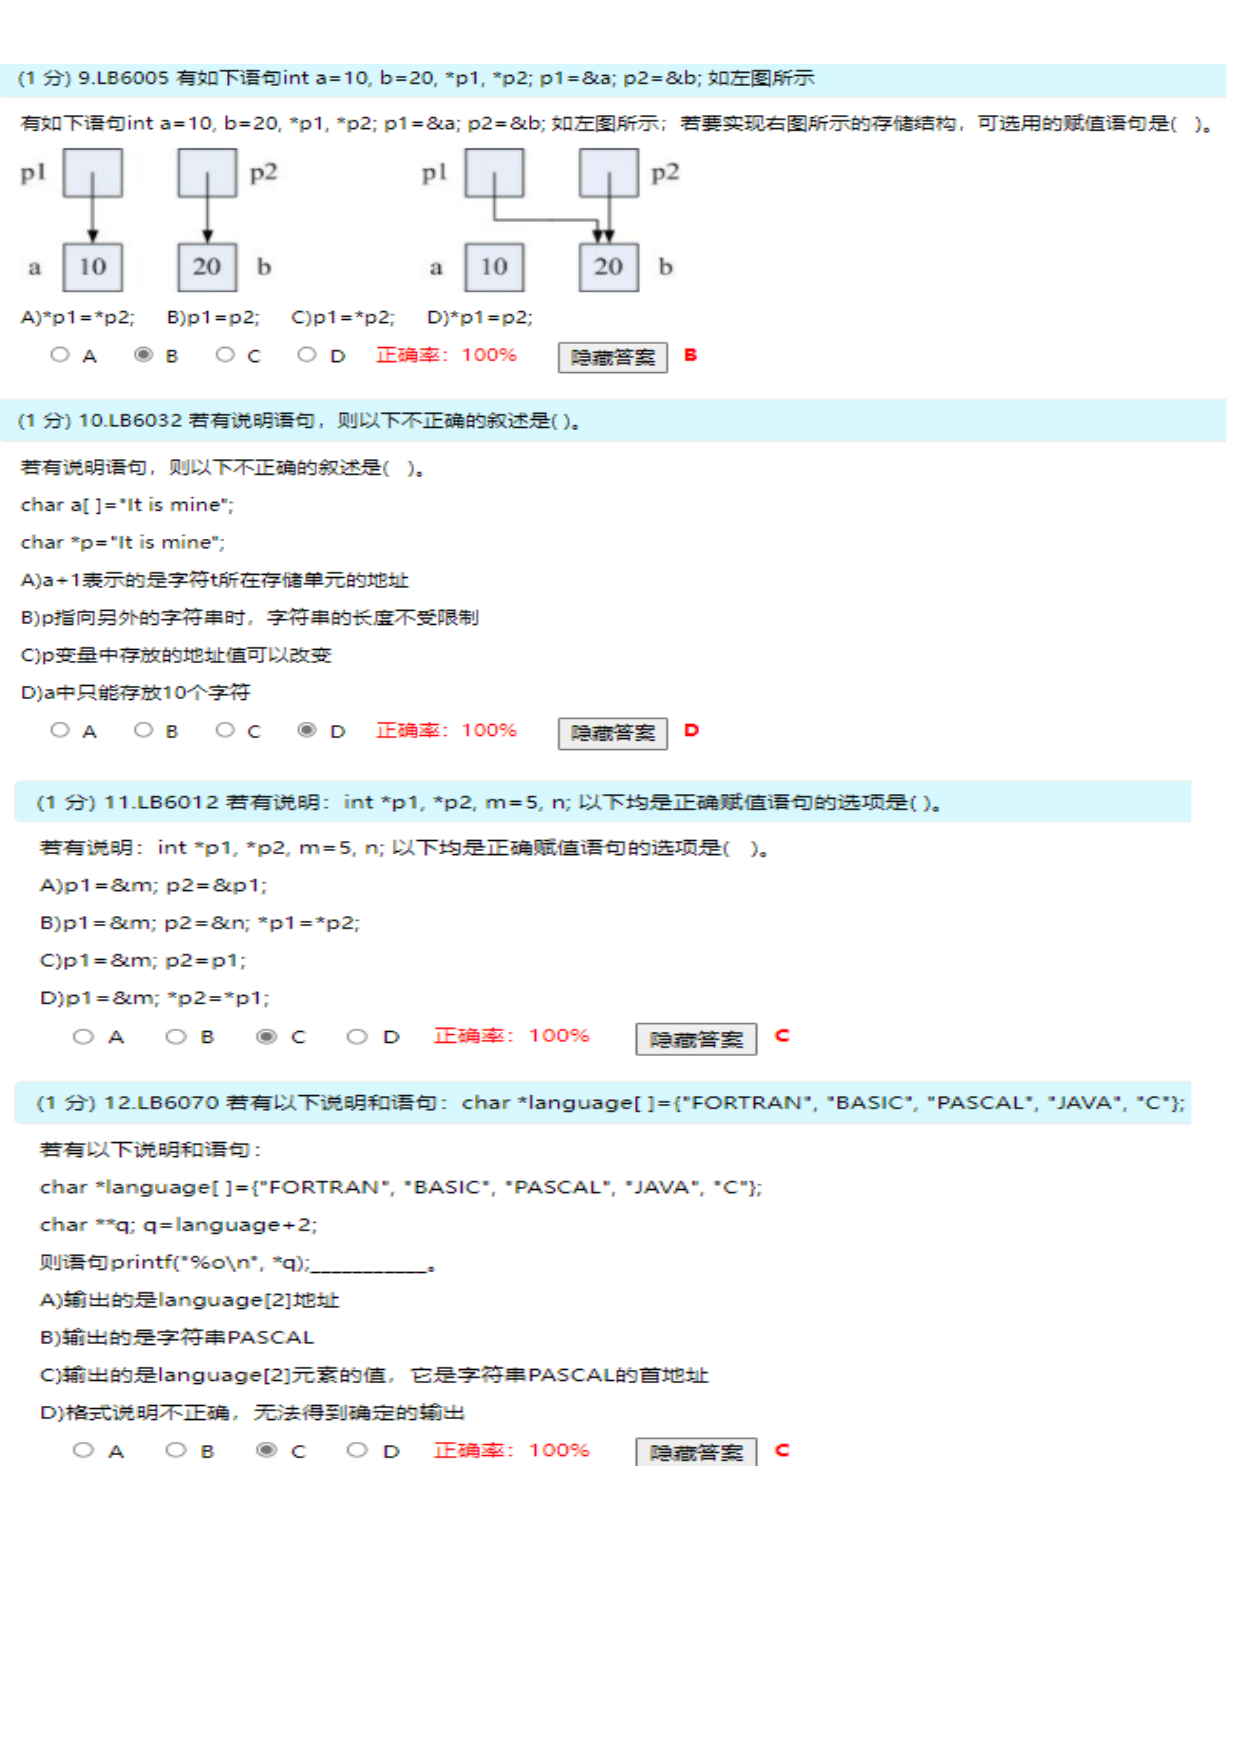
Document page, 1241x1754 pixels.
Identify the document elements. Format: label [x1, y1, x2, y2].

picture [0, 64, 1227, 760]
picture [0, 779, 1192, 1466]
